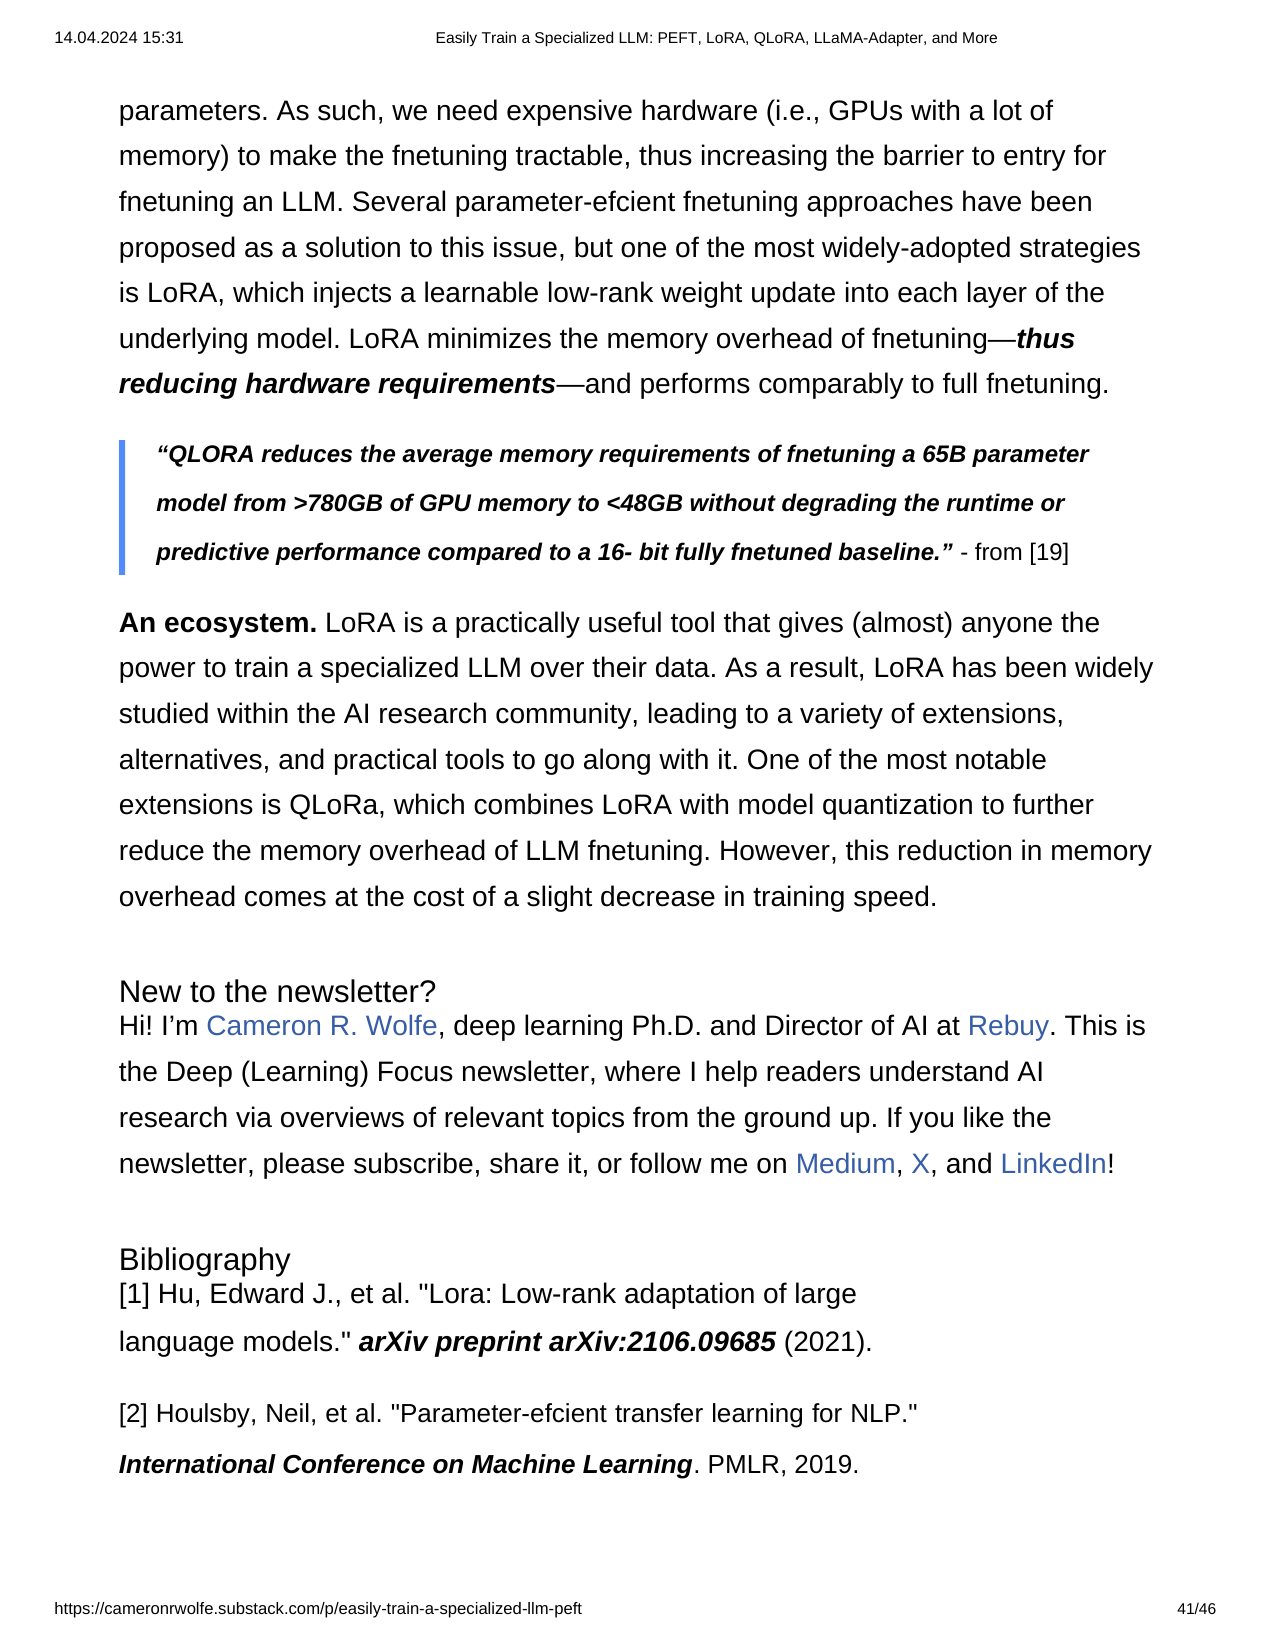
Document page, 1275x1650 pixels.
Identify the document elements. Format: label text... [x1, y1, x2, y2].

picture [118, 440, 126, 575]
text parameters. As such, we need expensive hardware (i.e., GPUs with a lot of memory) to make the fnetuning tractable, thus increasing the barrier to entry for fnetuning an LLM. Several parameter-efcient fnetuning approaches have been proposed as a solution to this issue, but one of the most widely-adopted strategies is LoRA, which injects a learnable low-rank weight update into each layer of the underlying model. LoRA minimizes the memory overhead of fnetuning—thus reducing hardware requirements—and performs comparably to full fnetuning. [119, 94, 1148, 400]
text Bibliography [119, 1241, 1221, 1277]
text https://cameronrwolfe.substack.com/p/easily-train-a-specialized-llm-peft 41/46 [54, 1599, 1221, 1618]
text “QLORA reduces the average memory requirements of fnetuning a 65B parameter model from >780GB of GPU memory to <48GB without degrading the runtime or predictive performance compared to a 16- bit fully fnetuned baseline.” - from [19] [156, 440, 1096, 566]
text Hi! I’m Cameron R. Wolfe, deep learning Ph.D. and Director of AI at Rebuy. This is the Deep (Learning) Focus newsletter, where I help readers understand AI research via overviews of relevant topics from the ground up. If you like the newsletter, please subscribe, share it, or follow me on Medium, X, and LinkedIn! [119, 1008, 1148, 1180]
text An ecosystem. LoRA is a practically useful tool that gives (almost) anyone the power to train a specialized LLM over their data. As a result, LoRA has been widely studied within the AI research community, leading to a variety of extensions, alternatives, and practical tools to go along with it. One of the most notable extensions is QLoRa, which combines LoRA with model quantization to further reduce the memory overhead of LLM fnetuning. However, this reduction in memory overhead comes at the cost of a slight decrease in training speed. [119, 606, 1154, 912]
text [2] Houlsby, Neil, et al. "Parameter-efcient transfer learning for NLP." International Conference on Machine Learning. PMLR, 2019. [119, 1398, 919, 1479]
text 14.04.2024 15:31 Easily Train a Specialized LLM: PEFT, LoRA, QLoRA, LLaMA-Adapter, and More [54, 28, 1221, 47]
text [1] Hu, Edward J., et al. "Lora: Low-rank adaptation of large language models." arXiv preprint arXiv:2106.09685 (2021). [119, 1277, 973, 1358]
text New to the newsletter? [119, 973, 1221, 1008]
